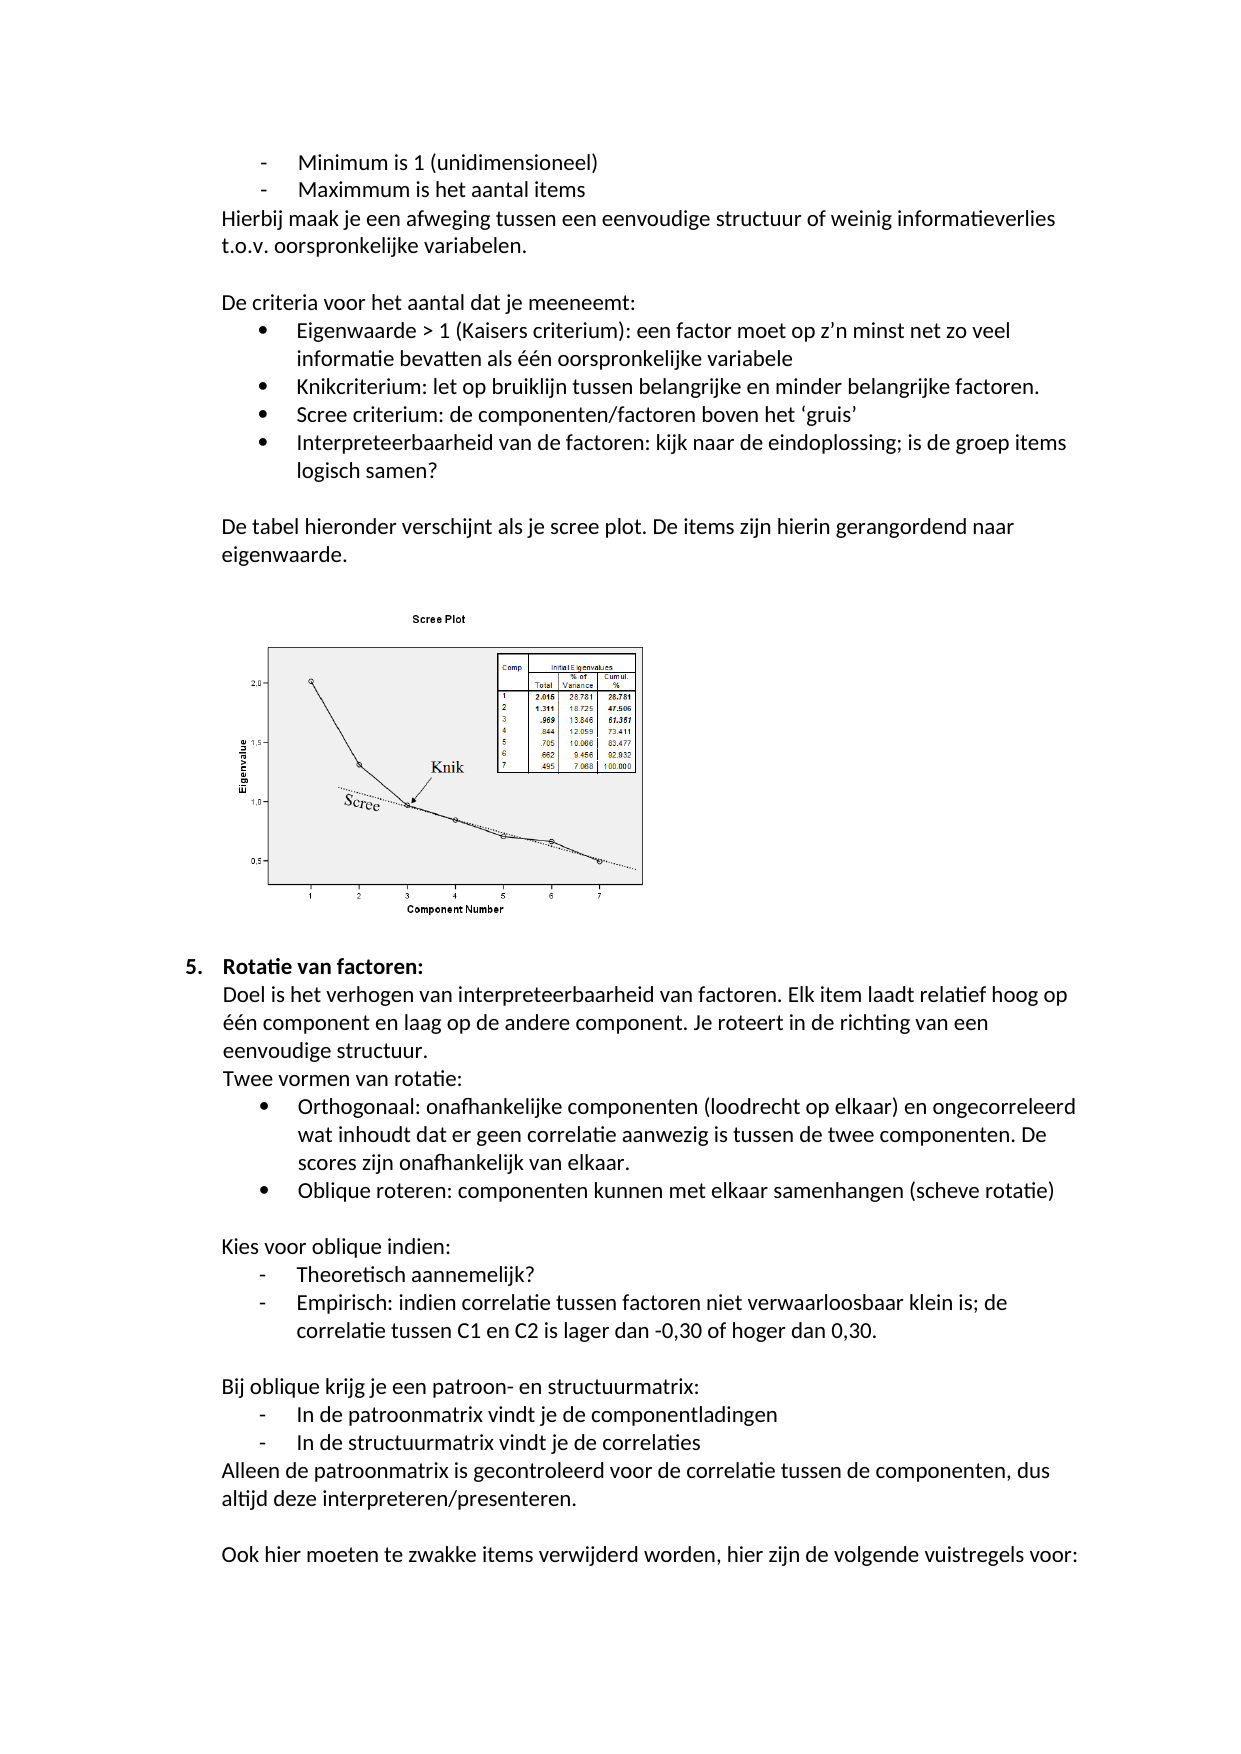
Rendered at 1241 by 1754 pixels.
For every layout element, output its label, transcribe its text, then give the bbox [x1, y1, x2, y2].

text Kies voor oblique indien: [221, 1232, 1093, 1260]
text Bij oblique krijg je een patroon- en structuurmatrix: [221, 1372, 1093, 1400]
list Empirisch: indien correlatie tussen factoren niet verwaarloosbaar klein is; de correlatie tussen C1 en C2 is lager dan -0,30 of hoger dan 0,30. [259, 1288, 1093, 1344]
list In de structuurmatrix vindt je de correlaties [259, 1428, 1093, 1456]
picture [222, 596, 667, 924]
list Eigenwaarde > 1 (Kaisers criterium): een factor moet op z’n minst net zo veel informatie bevatten als één oorspronkelijke variabele [259, 316, 1093, 372]
list Rotatie van factoren: [185, 952, 1093, 980]
text Doel is het verhogen van interpreteerbaarheid van factoren. Elk item laadt relatief hoog op één component en laag op de andere component. Je roteert in de richting van een eenvoudige structuur. [223, 980, 1093, 1064]
text Twee vormen van rotatie: [223, 1064, 1093, 1092]
list Minimum is 1 (unidimensioneel) [260, 148, 1093, 176]
text Ook hier moeten te zwakke items verwijderd worden, hier zijn de volgende vuistregels voor: [221, 1541, 1093, 1568]
list Orthogonaal: onafhankelijke componenten (loodrecht op elkaar) en ongecorreleerd wat inhoudt dat er geen correlatie aanwezig is tussen de twee componenten. De scores zijn onafhankelijk van elkaar. [260, 1092, 1093, 1176]
list Theoretisch aannemelijk? [259, 1260, 1093, 1288]
text De tabel hieronder verschijnt als je scree plot. De items zijn hierin gerangordend naar eigenwaarde. [221, 512, 1093, 568]
text Alleen de patroonmatrix is gecontroleerd voor de correlatie tussen de componenten, dus altijd deze interpreteren/presenteren. [221, 1456, 1093, 1512]
list Maximmum is het aantal items [260, 176, 1093, 204]
text De criteria voor het aantal dat je meeneemt: [221, 288, 1093, 316]
text Hierbij maak je een afweging tussen een eenvoudige structuur of weinig informatieverlies t.o.v. oorspronkelijke variabelen. [221, 204, 1093, 260]
list In de patroonmatrix vindt je de componentladingen [259, 1400, 1093, 1428]
list Interpreteerbaarheid van de factoren: kijk naar de eindoplossing; is de groep items logisch samen? [259, 428, 1093, 484]
list Knikcriterium: let op bruiklijn tussen belangrijke en minder belangrijke factoren. [259, 372, 1093, 400]
list Oblique roteren: componenten kunnen met elkaar samenhangen (scheve rotatie) [260, 1176, 1093, 1204]
list Scree criterium: de componenten/factoren boven het ‘gruis’ [259, 400, 1093, 428]
